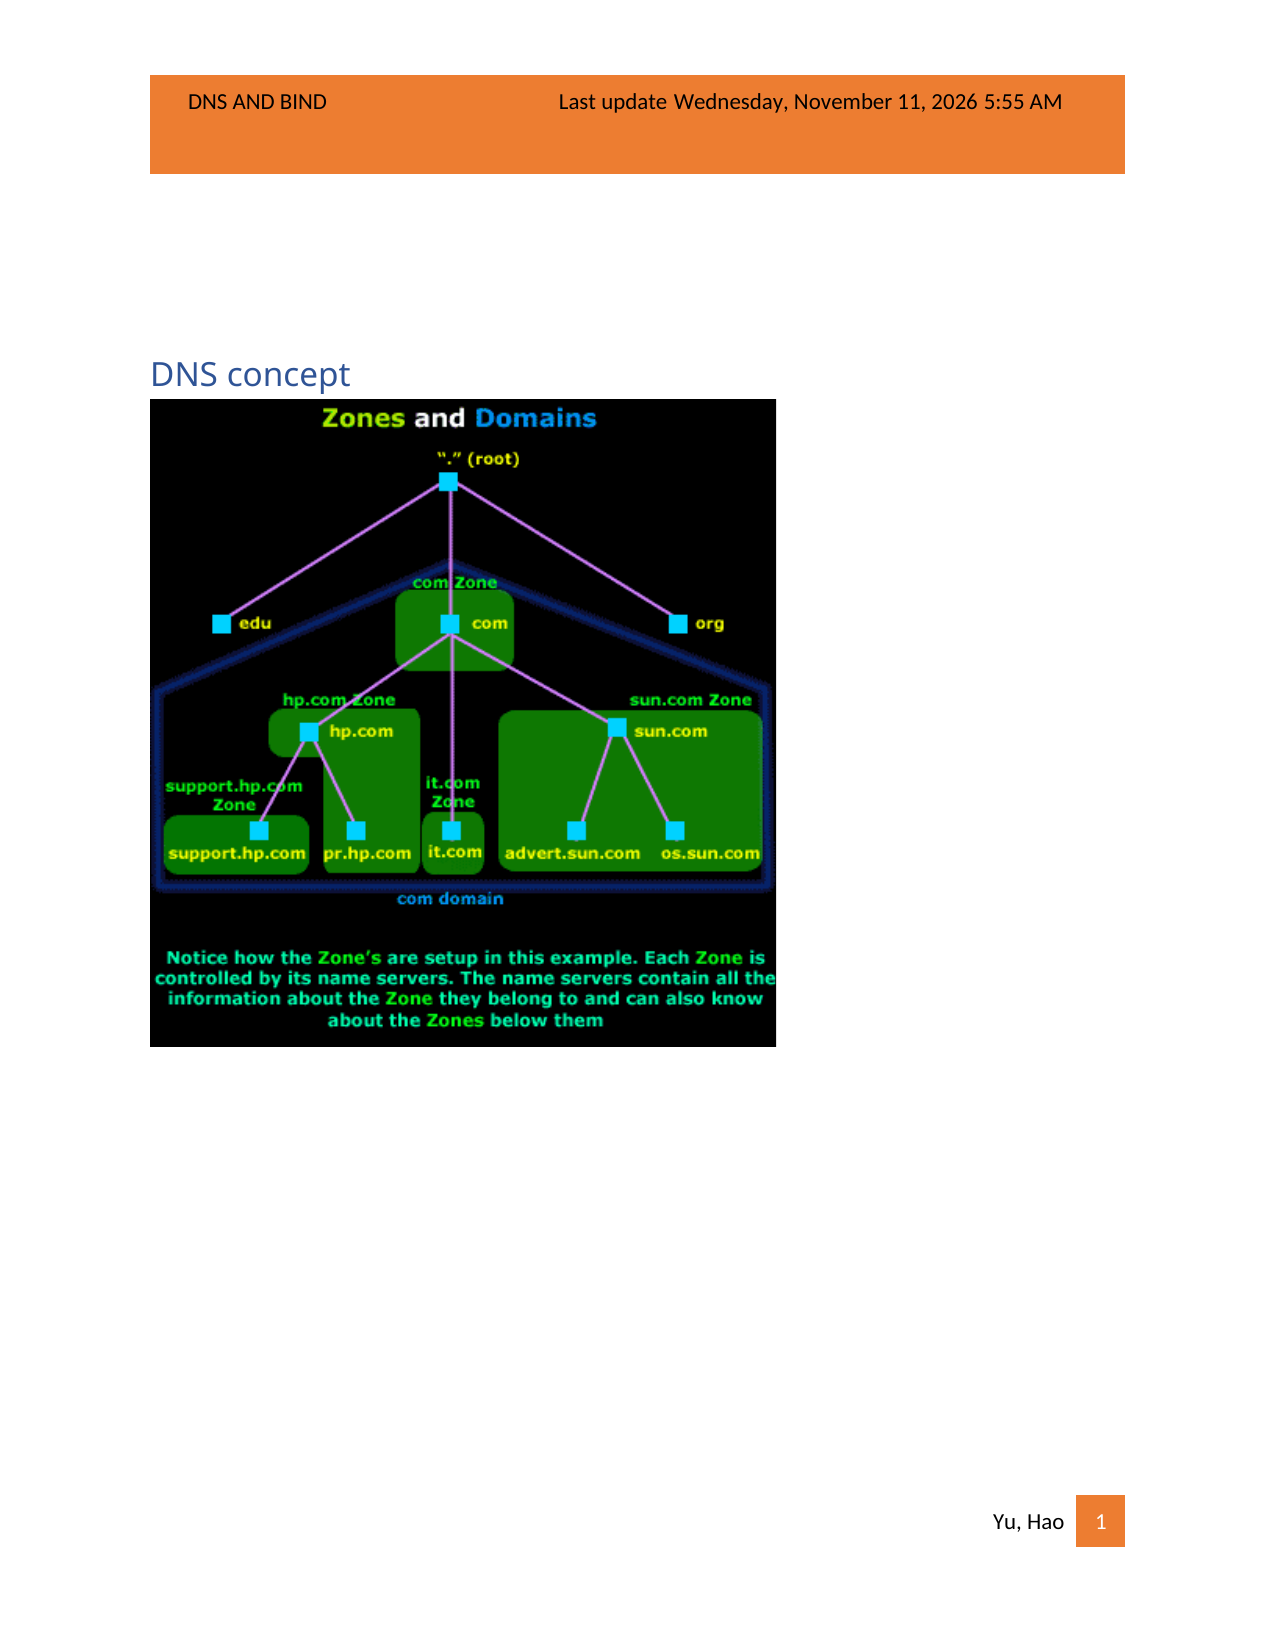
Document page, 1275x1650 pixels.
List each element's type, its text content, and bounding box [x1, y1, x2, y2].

picture [150, 399, 777, 1047]
subtitle DNS concept [150, 351, 1125, 396]
